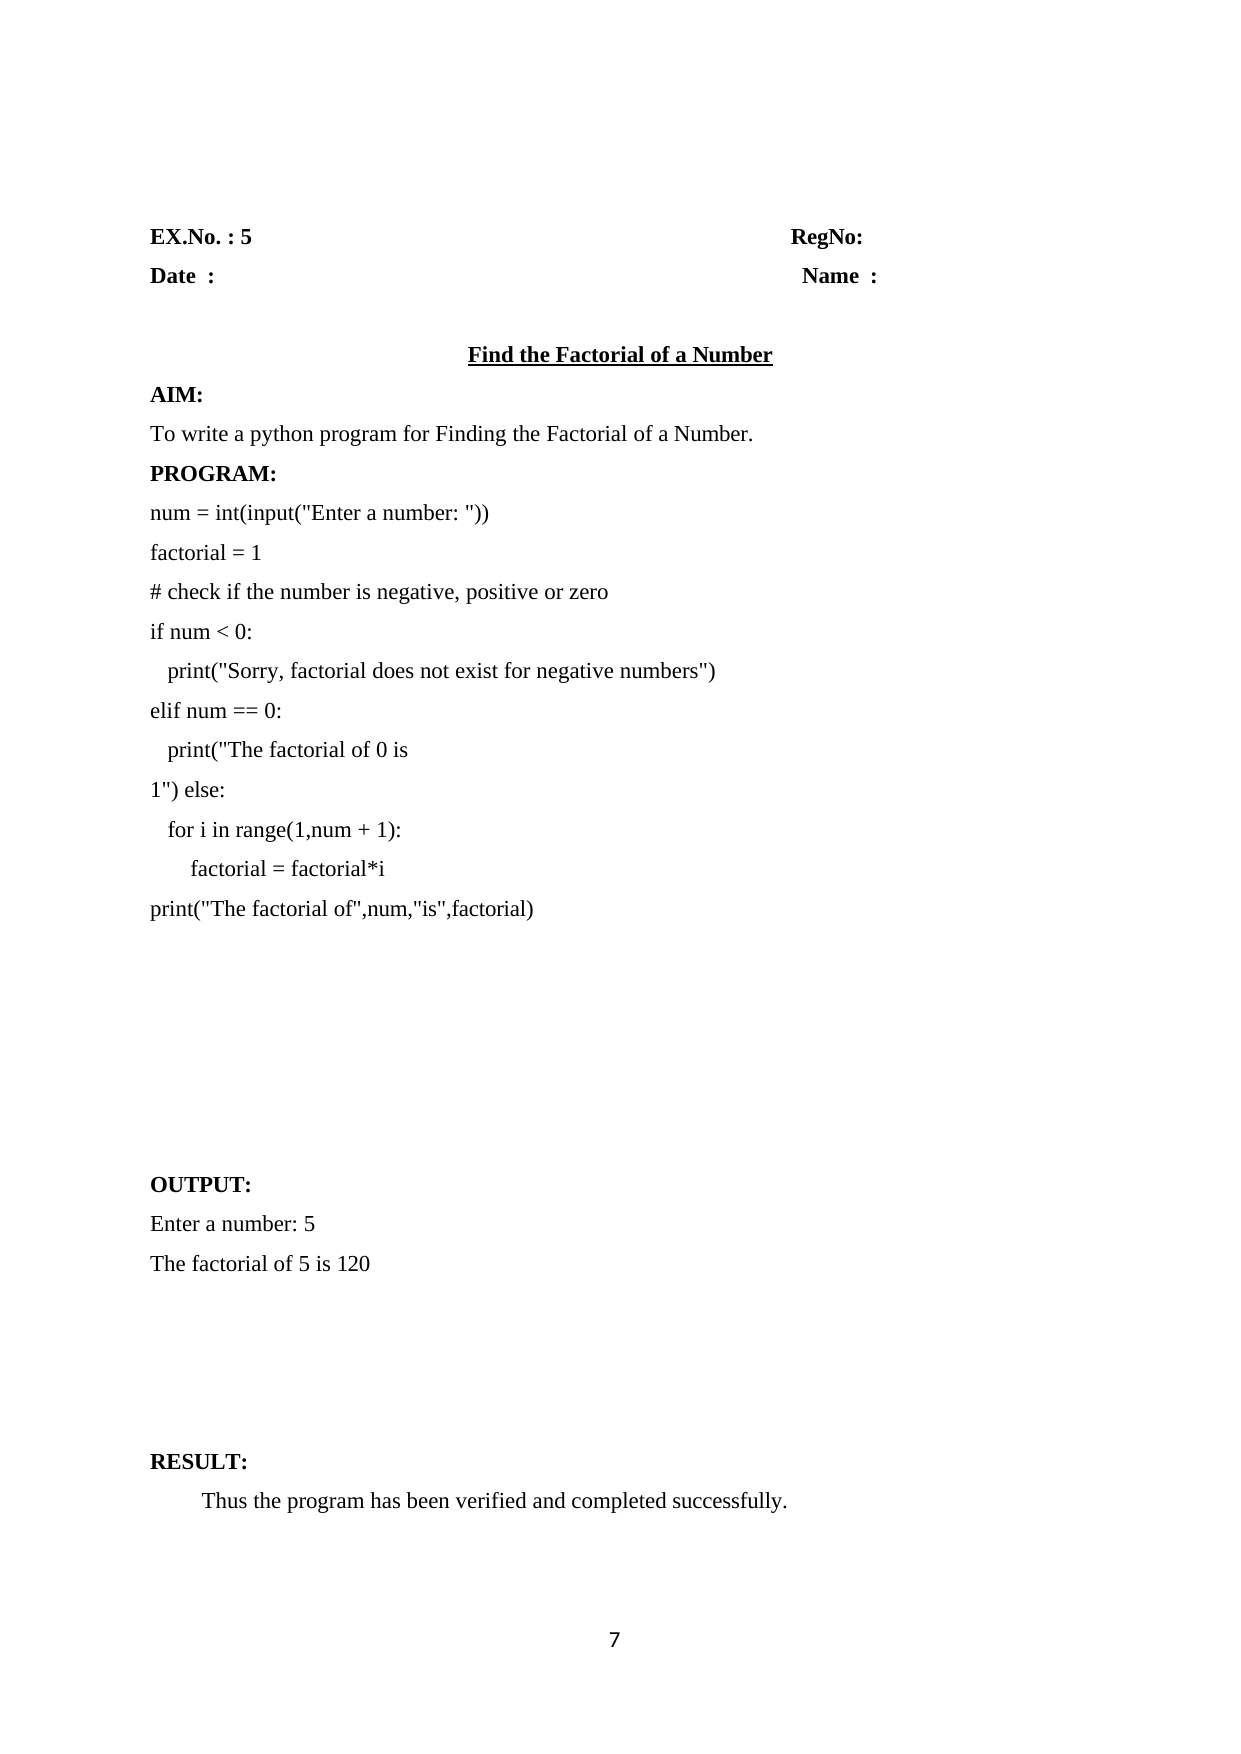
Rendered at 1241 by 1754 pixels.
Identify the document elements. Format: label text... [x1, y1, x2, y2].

text Find the Factorial of a Number [141, 341, 1099, 368]
text The factorial of 5 is 120 [150, 1250, 1152, 1276]
text for i in range(1,num + 1): factorial = factorial*i [167, 816, 416, 882]
text To write a python program for Finding the Factorial of a Number. [150, 420, 1152, 447]
text Thus the program has been verified and completed successfully. [201, 1487, 1152, 1514]
text Enter a number: 5 [150, 1211, 1152, 1237]
text print("The factorial of",num,"is",factorial) [150, 895, 1152, 921]
text EX.No. : 5 RegNo: [150, 223, 1152, 249]
text Date : Name : [150, 262, 1152, 289]
subtitle AIM: [150, 381, 1152, 407]
text # check if the number is negative, positive or zero if num < 0: [150, 578, 616, 644]
subtitle RESULT: [150, 1448, 1152, 1474]
subtitle OUTPUT: [150, 1171, 1152, 1198]
text num = int(input("Enter a number: ")) factorial = 1 [150, 499, 559, 565]
subtitle PROGRAM: [150, 460, 1152, 487]
text print("Sorry, factorial does not exist for negative numbers") elif num == 0: [150, 657, 739, 723]
text print("The factorial of 0 is 1") else: [150, 736, 442, 802]
